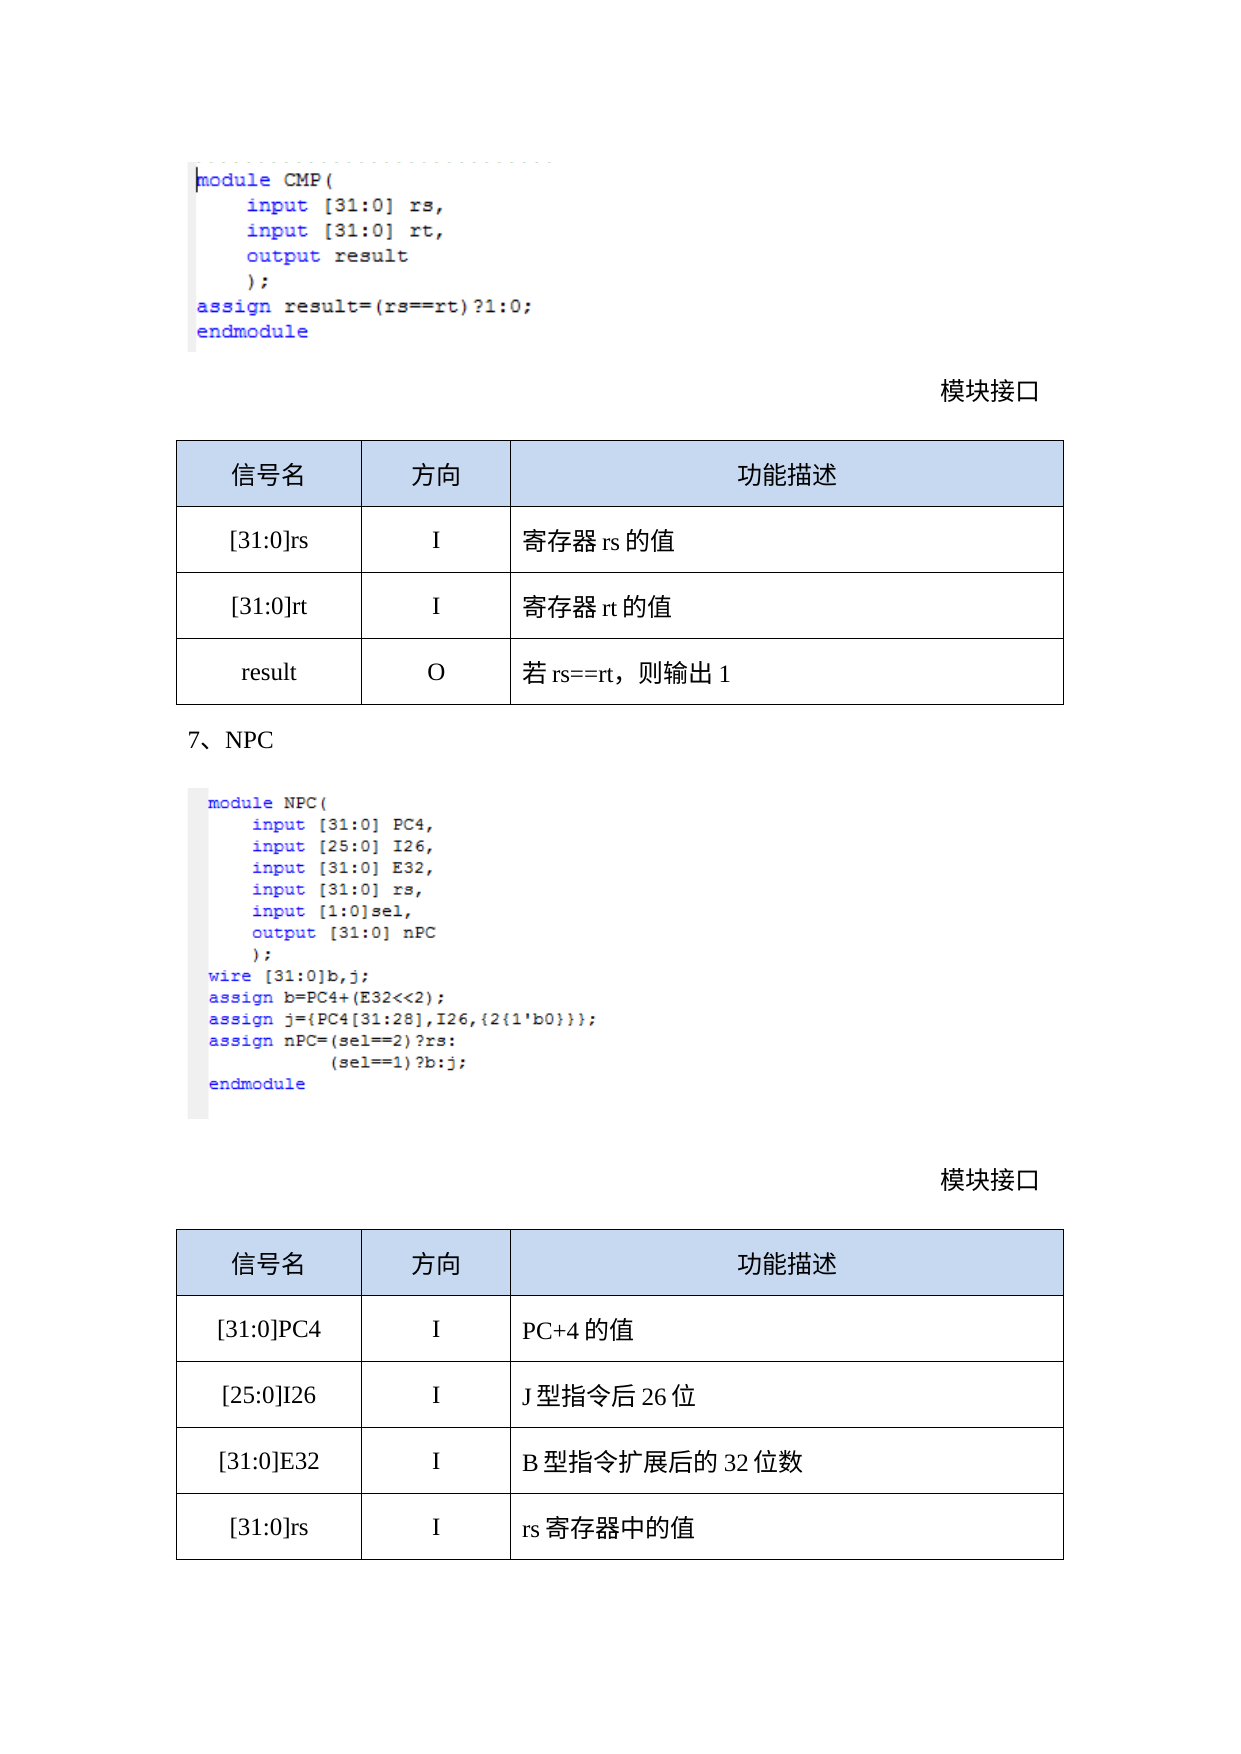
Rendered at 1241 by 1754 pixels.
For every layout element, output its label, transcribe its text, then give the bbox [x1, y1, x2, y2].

table_cell rs寄存器中的值 [511, 1494, 1063, 1559]
table_cell result [177, 639, 361, 704]
text 模块接口 [187, 1146, 1040, 1211]
table_cell I [362, 1362, 510, 1427]
text 7、NPC [187, 705, 1053, 770]
table_cell [31:0]rs [177, 507, 361, 572]
table_cell PC+4的值 [511, 1296, 1063, 1361]
picture [187, 788, 609, 1119]
table_header 功能描述 [511, 1230, 1063, 1295]
table_header 信号名 [177, 441, 361, 506]
picture [187, 162, 558, 352]
table_cell I [362, 573, 510, 638]
table_cell [31:0]PC4 [177, 1296, 361, 1361]
table_header 方向 [362, 441, 510, 506]
table_header 方向 [362, 1230, 510, 1295]
table_cell I [362, 1296, 510, 1361]
table_cell B型指令扩展后的32位数 [511, 1428, 1063, 1493]
table_cell 寄存器rt的值 [511, 573, 1063, 638]
table_cell O [362, 639, 510, 704]
table_cell [31:0]rt [177, 573, 361, 638]
table_cell [25:0]I26 [177, 1362, 361, 1427]
text 模块接口 [187, 357, 1040, 422]
table_cell J型指令后26位 [511, 1362, 1063, 1427]
table_cell 寄存器rs的值 [511, 507, 1063, 572]
table_cell 若rs==rt，则输出1 [511, 639, 1063, 704]
table_cell [31:0]E32 [177, 1428, 361, 1493]
table_cell I [362, 1494, 510, 1559]
table_header 信号名 [177, 1230, 361, 1295]
table_cell I [362, 507, 510, 572]
table_header 功能描述 [511, 441, 1063, 506]
table_cell [31:0]rs [177, 1494, 361, 1559]
table_cell I [362, 1428, 510, 1493]
